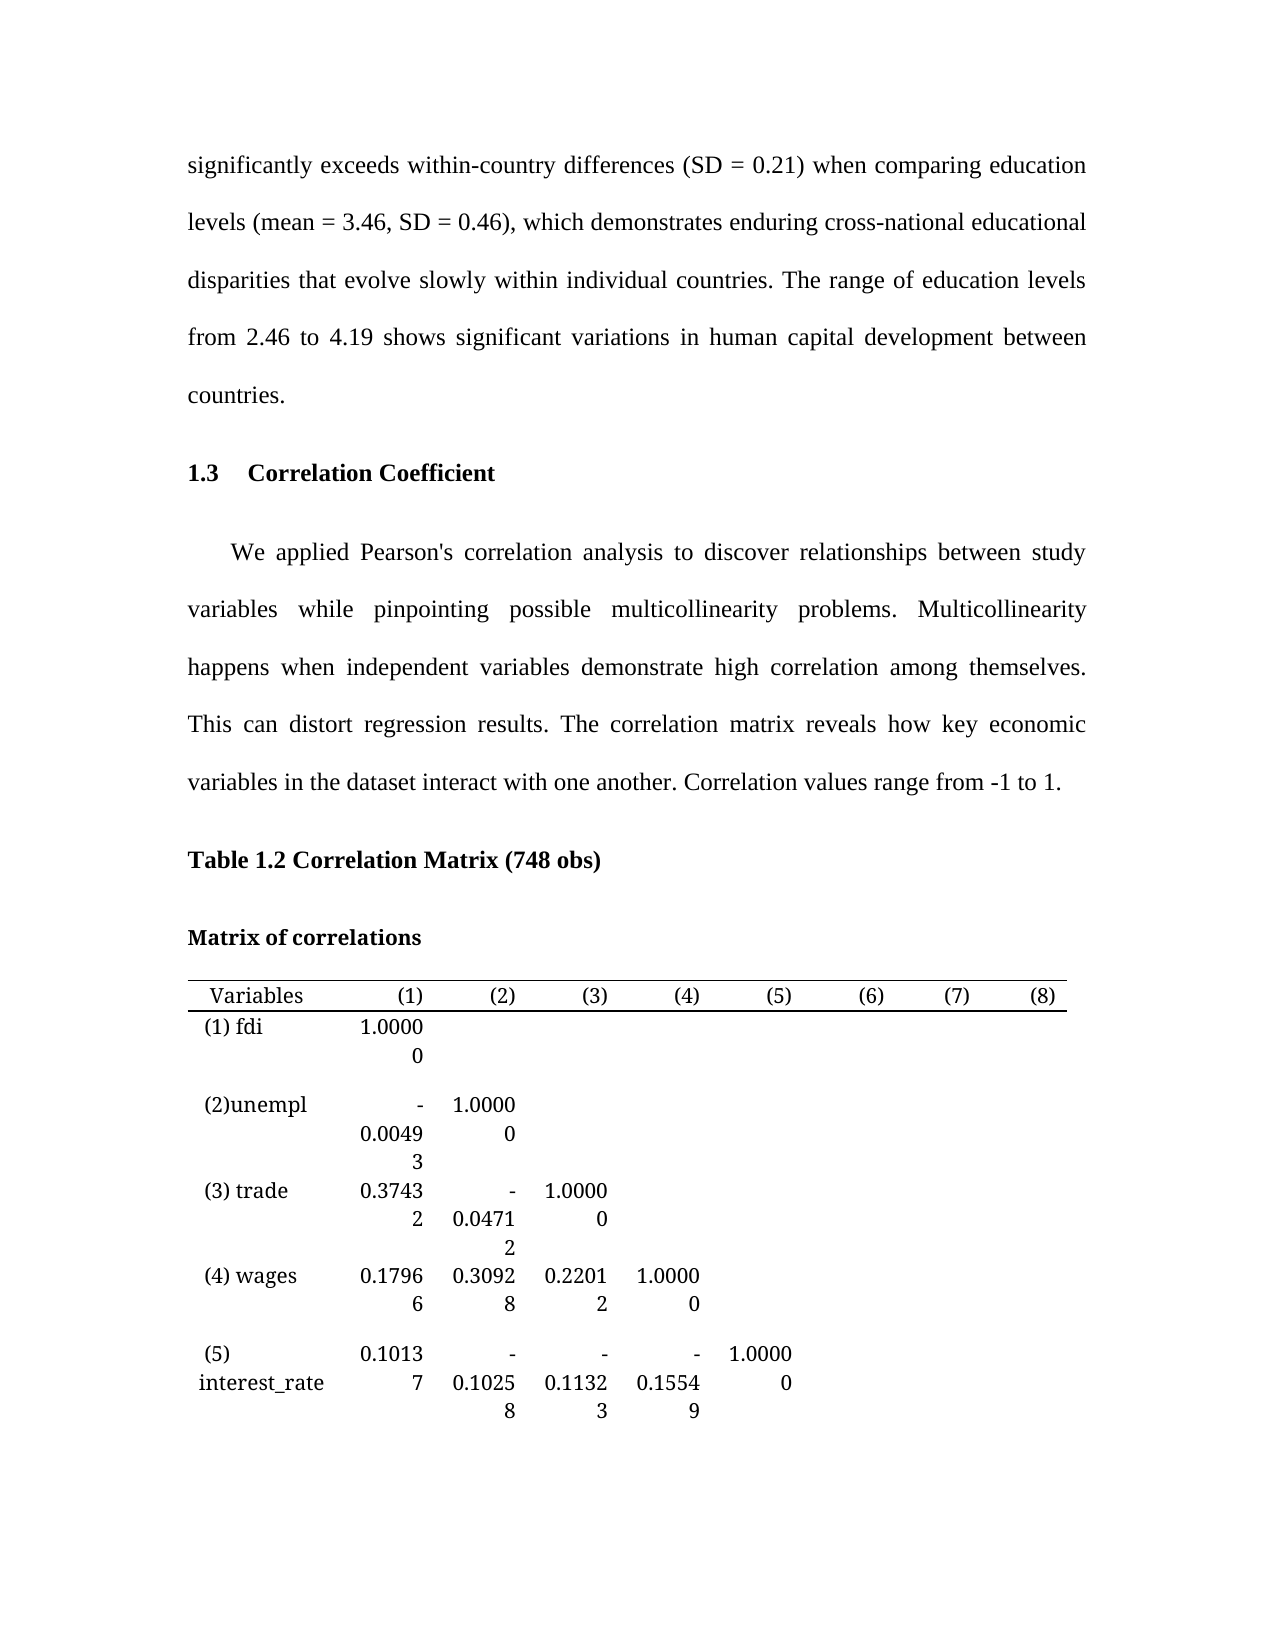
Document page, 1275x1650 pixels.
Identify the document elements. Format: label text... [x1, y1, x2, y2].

table_header (7) [895, 981, 981, 1010]
table_cell -0.04712 [435, 1176, 527, 1261]
table_cell 0.17966 [342, 1261, 434, 1339]
table_cell (5) interest_rate [188, 1339, 342, 1425]
table_cell 1.00000 [342, 1012, 434, 1091]
table_cell (3) trade [188, 1176, 342, 1261]
table_cell (2)unempl [188, 1091, 342, 1176]
table_header (5) [711, 981, 803, 1010]
table_cell (4) wages [188, 1261, 342, 1339]
table_header (3) [527, 981, 619, 1010]
table_header (8) [981, 981, 1067, 1010]
table_header Variables [188, 981, 342, 1010]
table_header (2) [435, 981, 527, 1010]
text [187, 150, 1087, 409]
table_cell 0.10137 [342, 1339, 434, 1425]
table_header (4) [619, 981, 711, 1010]
table_cell 0.37432 [342, 1176, 434, 1261]
table_cell 1.00000 [435, 1091, 527, 1176]
table_cell 1.00000 [711, 1339, 803, 1425]
table_cell 0.30928 [435, 1261, 527, 1339]
table_header (1) [342, 981, 434, 1010]
table_header (6) [803, 981, 895, 1010]
table_cell (1) fdi [188, 1012, 342, 1091]
text Matrix of correlations [187, 923, 1087, 952]
table_cell -0.00493 [342, 1091, 434, 1176]
subtitle Correlation Coefficient [187, 458, 1087, 487]
table_cell -0.10258 [435, 1339, 527, 1425]
table_cell 0.22012 [527, 1261, 619, 1339]
table_cell 1.00000 [619, 1261, 711, 1339]
table_cell -0.11323 [527, 1339, 619, 1425]
table_cell -0.15549 [619, 1339, 711, 1425]
text Table 1.2 Correlation Matrix (748 obs) [187, 845, 1087, 874]
text We applied Pearson's correlation analysis to discover relationships between study variables while pinpointing possible multicollinearity problems. Multicollinearity happens when independent variables demonstrate high correlation among themselves. This can distort regression results. The correlation matrix reveals how key economic variables in the dataset interact with one another. Correlation values range from -1 to 1. [187, 537, 1087, 795]
table_cell 1.00000 [527, 1176, 619, 1261]
